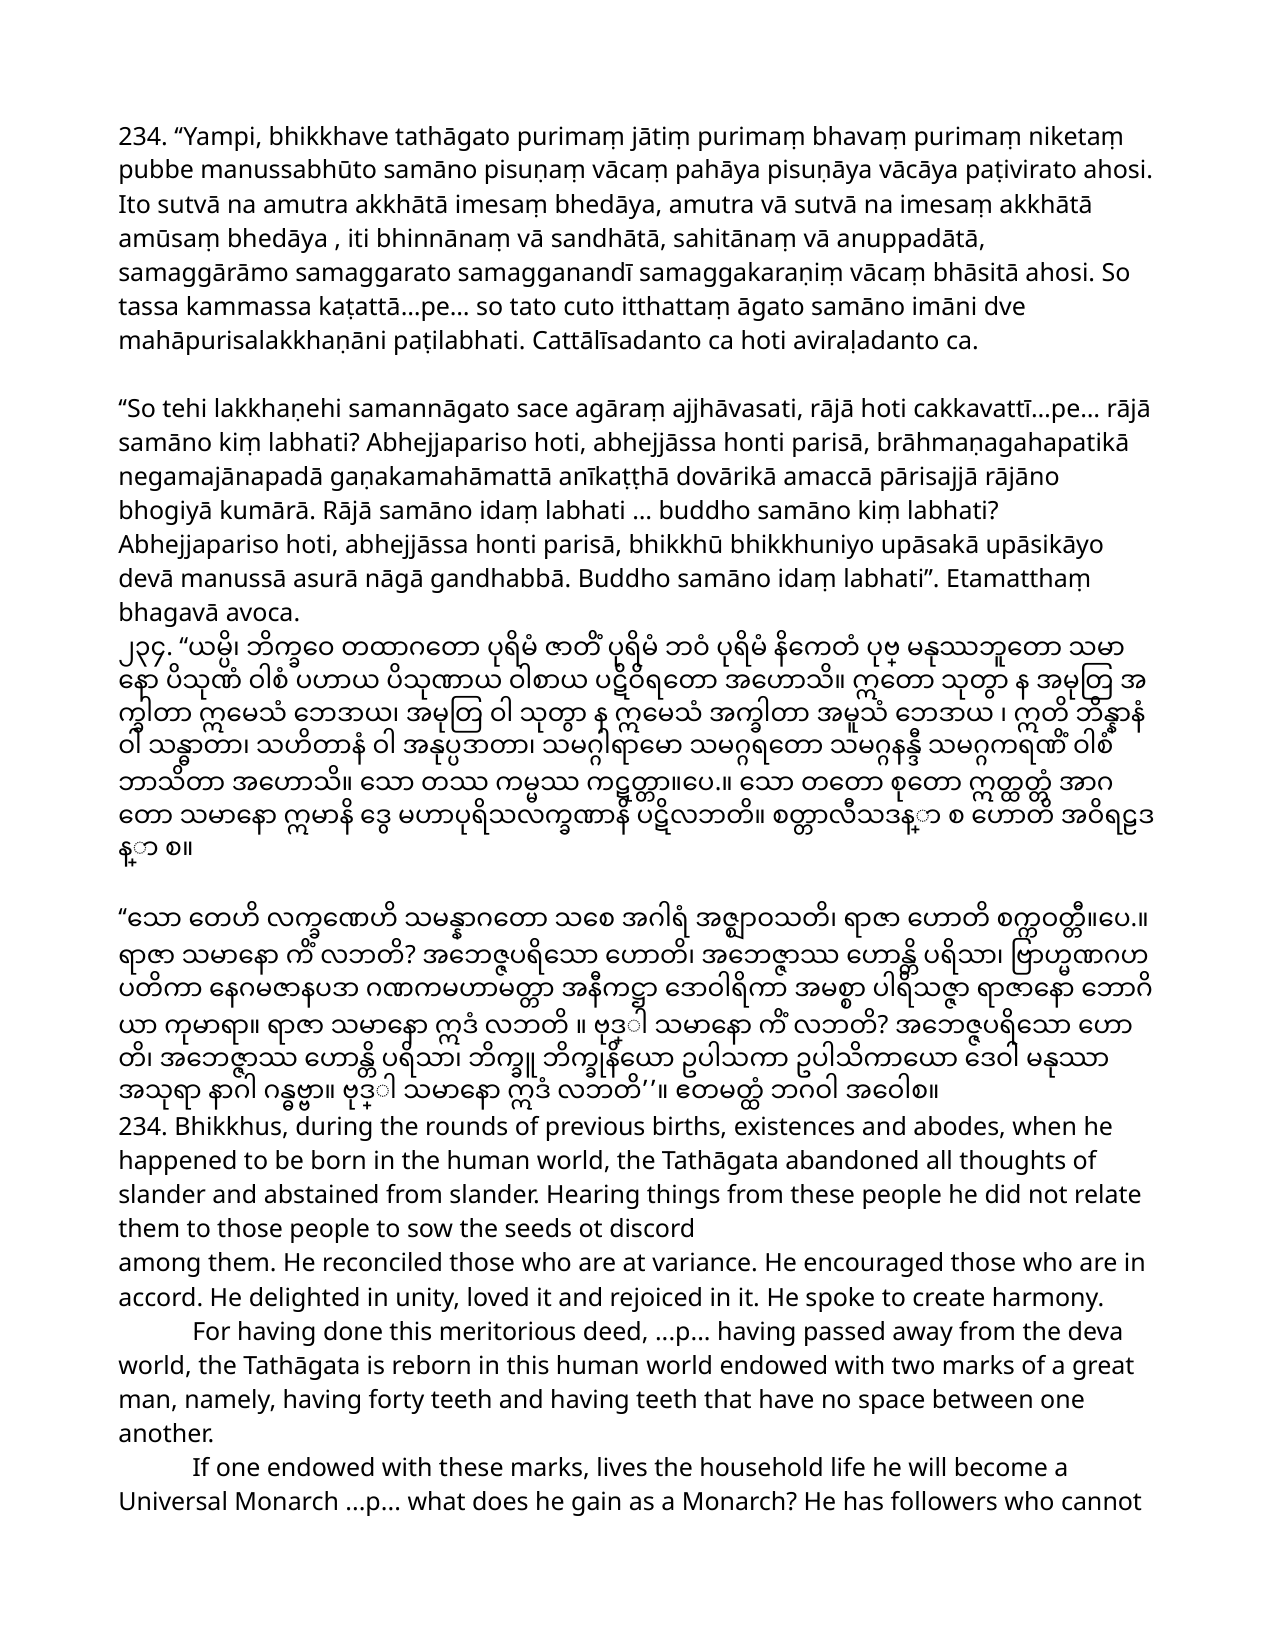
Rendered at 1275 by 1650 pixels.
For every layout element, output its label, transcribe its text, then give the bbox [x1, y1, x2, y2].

text 234. Bhikkhus, during the rounds of previous births, existences and abodes, when he happened to be born in the human world, the Tathāgata abandoned all thoughts of slander and abstained from slander. Hearing things from these people he did not relate them to those people to sow the seeds ot discord [118, 1109, 1157, 1245]
text For having done this meritorious deed, ...p... having passed away from the deva world, the Tathāgata is reborn in this human world endowed with two marks of a great man, namely, having forty teeth and having teeth that have no space between one another. [118, 1313, 1157, 1449]
text ‘‘သော တေဟိ လက္ခဏေဟိ သမန္နာဂတော သစေ အဂါရံ အဇ္ဈာဝသတိ၊ ရာဇာ ဟောတိ စက္ကဝတ္တီ။ပေ.။ ရာဇာ သမာနော ကိံ လဘတိ? အဘေဇ္ဇပရိသော ဟောတိ၊ အဘေဇ္ဇာဿ ဟောန္တိ ပရိသာ၊ ဗြာဟ္မဏဂဟပတိကာ နေဂမဇာနပဒာ ဂဏကမဟာမတ္တာ အနီကဋ္ဌာ ဒောဝါရိကာ အမစ္စာ ပါရိသဇ္ဇာ ရာဇာနော ဘောဂိယာ ကုမာရာ။ ရာဇာ သမာနော ဣဒံ လဘတိ ။ ဗုဒ္ဓေါ သမာနော ကိံ လဘတိ? အဘေဇ္ဇပရိသော ဟောတိ၊ အဘေဇ္ဇာဿ ဟောန္တိ ပရိသာ၊ ဘိက္ခူ ဘိက္ခုနိယော ဥပါသကာ ဥပါသိကာယော ဒေဝါ မနုဿာ အသုရာ နာဂါ ဂန္ဓဗ္ဗာ။ ဗုဒ္ဓေါ သမာနော ဣဒံ လဘတိ’’။ ဧတမတ္ထံ ဘဂဝါ အဝေါစ။ [118, 900, 1157, 1109]
text ၂၃၄. ‘‘ယမ္ပိ၊ ဘိက္ခဝေ တထာဂတော ပုရိမံ ဇာတိံ ပုရိမံ ဘဝံ ပုရိမံ နိကေတံ ပုဗ္ဗေ မနုဿဘူတော သမာနော ပိသုဏံ ဝါစံ ပဟာယ ပိသုဏာယ ဝါစာယ ပဋိဝိရတော အဟောသိ။ ဣတော သုတွာ န အမုတြ အက္ခါတာ ဣမေသံ ဘေဒာယ၊ အမုတြ ဝါ သုတွာ န ဣမေသံ အက္ခါတာ အမူသံ ဘေဒာယ ၊ ဣတိ ဘိန္နာနံ ဝါ သန္ဓာတာ၊ သဟိတာနံ ဝါ အနုပ္ပဒာတာ၊ သမဂ္ဂါရာမော သမဂ္ဂရတော သမဂ္ဂနန္ဒီ သမဂ္ဂကရဏိံ ဝါစံ ဘာသိတာ အဟောသိ။ သော တဿ ကမ္မဿ ကဋတ္တာ။ပေ.။ သော တတော စုတော ဣတ္ထတ္တံ အာဂတော သမာနော ဣမာနိ ဒွေ မဟာပုရိသလက္ခဏာနိ ပဋိလဘတိ။ စတ္တာလီသဒန္တော စ ဟောတိ အဝိရဠဒန္တော စ။ [118, 629, 1157, 866]
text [118, 1449, 1157, 1518]
text ‘‘So tehi lakkhaṇehi samannāgato sace agāraṃ ajjhāvasati, rājā hoti cakkavattī…pe… rājā samāno kiṃ labhati? Abhejjapariso hoti, abhejjāssa honti parisā, brāhmaṇagahapatikā negamajānapadā gaṇakamahāmattā anīkaṭṭhā dovārikā amaccā pārisajjā rājāno bhogiyā kumārā. Rājā samāno idaṃ labhati … buddho samāno kiṃ labhati? Abhejjapariso hoti, abhejjāssa honti parisā, bhikkhū bhikkhuniyo upāsakā upāsikāyo devā manussā asurā nāgā gandhabbā. Buddho samāno idaṃ labhati’’. Etamatthaṃ bhagavā avoca. [118, 391, 1157, 629]
text among them. He reconciled those who are at variance. He encouraged those who are in accord. He delighted in unity, loved it and rejoiced in it. He spoke to create harmony. [118, 1245, 1157, 1313]
text 234. ‘‘Yampi, bhikkhave tathāgato purimaṃ jātiṃ purimaṃ bhavaṃ purimaṃ niketaṃ pubbe manussabhūto samāno pisuṇaṃ vācaṃ pahāya pisuṇāya vācāya paṭivirato ahosi. Ito sutvā na amutra akkhātā imesaṃ bhedāya, amutra vā sutvā na imesaṃ akkhātā amūsaṃ bhedāya , iti bhinnānaṃ vā sandhātā, sahitānaṃ vā anuppadātā, samaggārāmo samaggarato samagganandī samaggakaraṇiṃ vācaṃ bhāsitā ahosi. So tassa kammassa kaṭattā…pe… so tato cuto itthattaṃ āgato samāno imāni dve mahāpurisalakkhaṇāni paṭilabhati. Cattālīsadanto ca hoti aviraḷadanto ca. [118, 118, 1157, 357]
